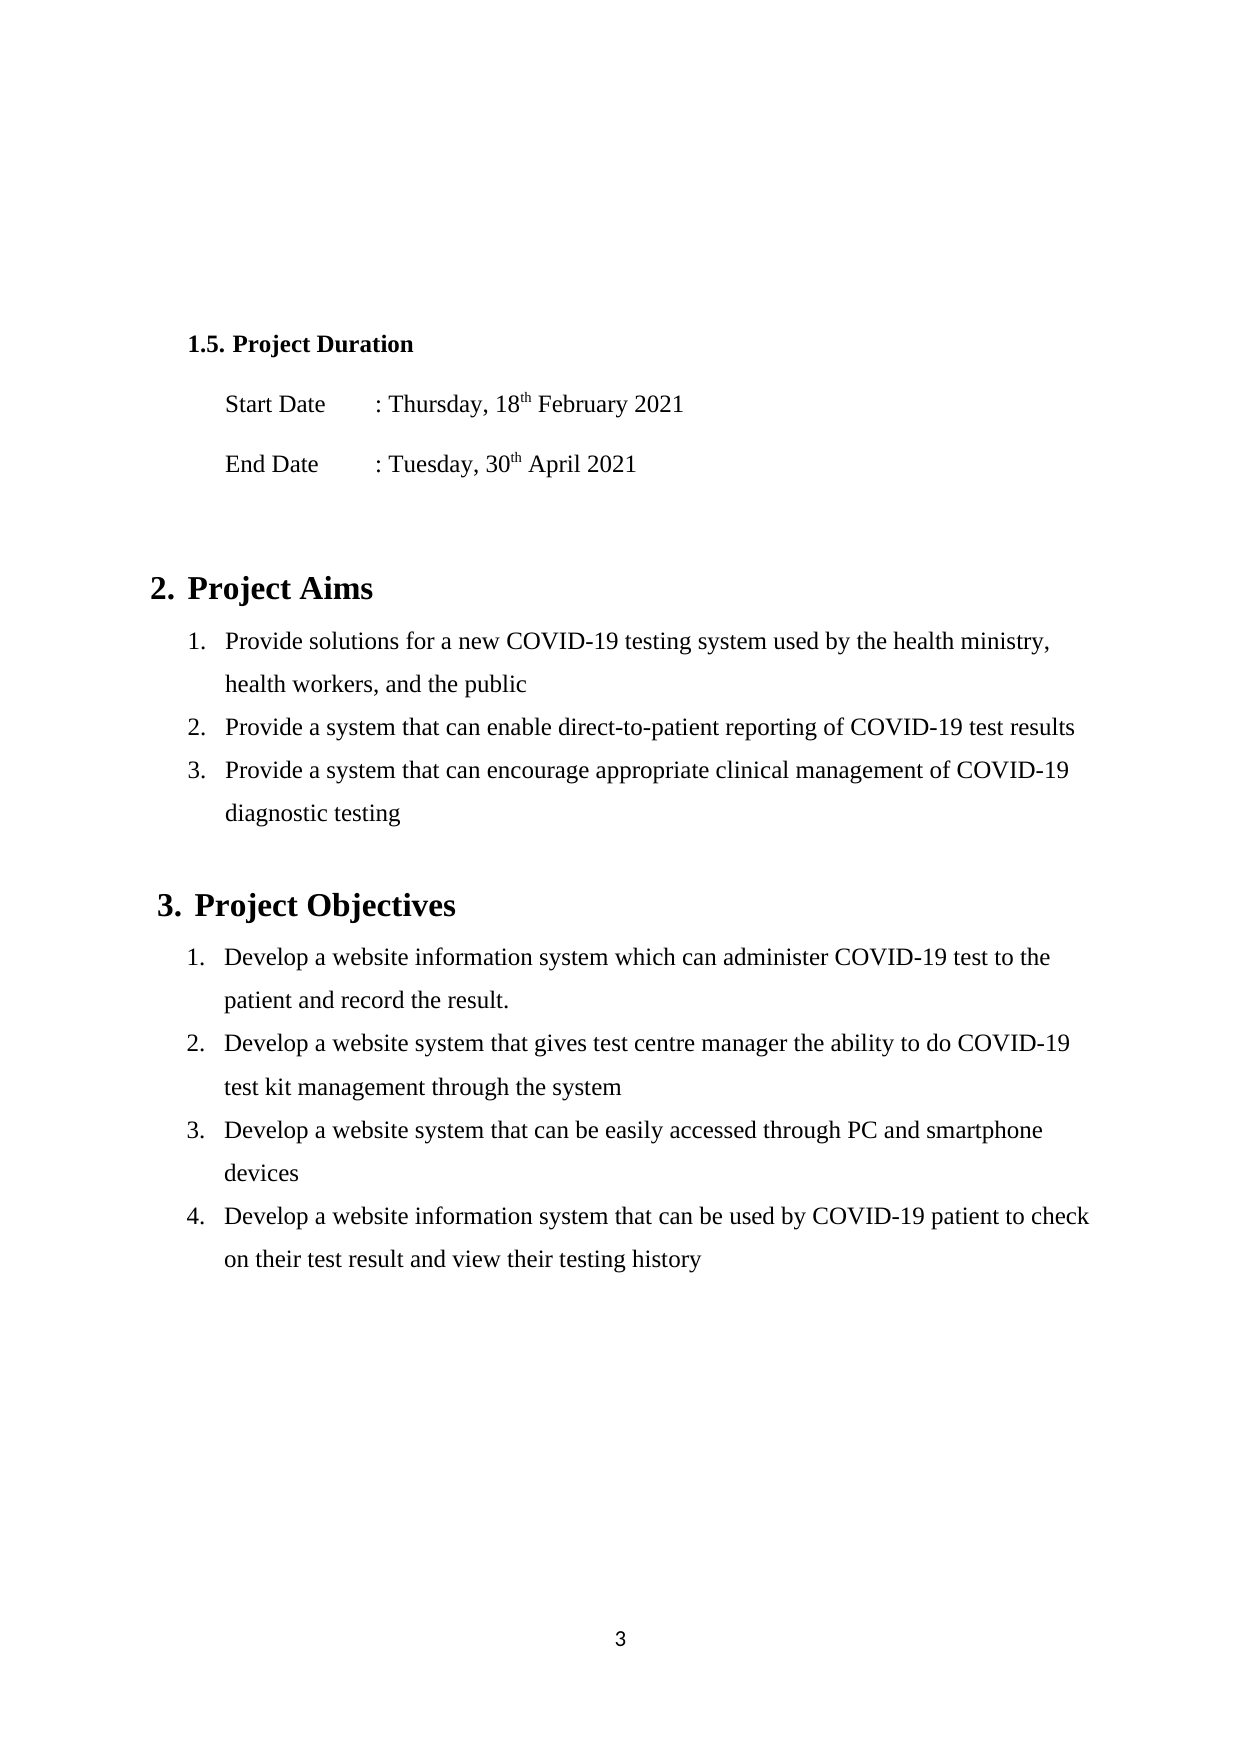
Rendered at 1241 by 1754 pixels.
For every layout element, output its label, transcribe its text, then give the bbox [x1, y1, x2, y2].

list Provide a system that can encourage appropriate clinical management of COVID-19 diagnostic testing [187, 755, 1090, 827]
list Project Aims [150, 568, 1090, 607]
list Provide solutions for a new COVID-19 testing system used by the health ministry, health workers, and the public [187, 626, 1090, 698]
list Provide a system that can enable direct-to-patient reporting of COVID-19 test results [187, 712, 1090, 741]
text End Date : Tuesday, 30th April 2021 [150, 449, 1090, 478]
list Develop a website information system that can be used by COVID-19 patient to check on their test result and view their testing history [186, 1201, 1090, 1273]
list Develop a website system that can be easily accessed through PC and smartphone devices [186, 1115, 1090, 1187]
list Project Objectives [157, 885, 1090, 923]
list Develop a website system that gives test centre manager the ability to do COVID-19 test kit management through the system [186, 1028, 1090, 1100]
list Develop a website information system which can administer COVID-19 test to the patient and record the result. [186, 942, 1090, 1014]
list Project Duration [187, 329, 1090, 358]
text Start Date : Thursday, 18th February 2021 [150, 389, 1090, 418]
